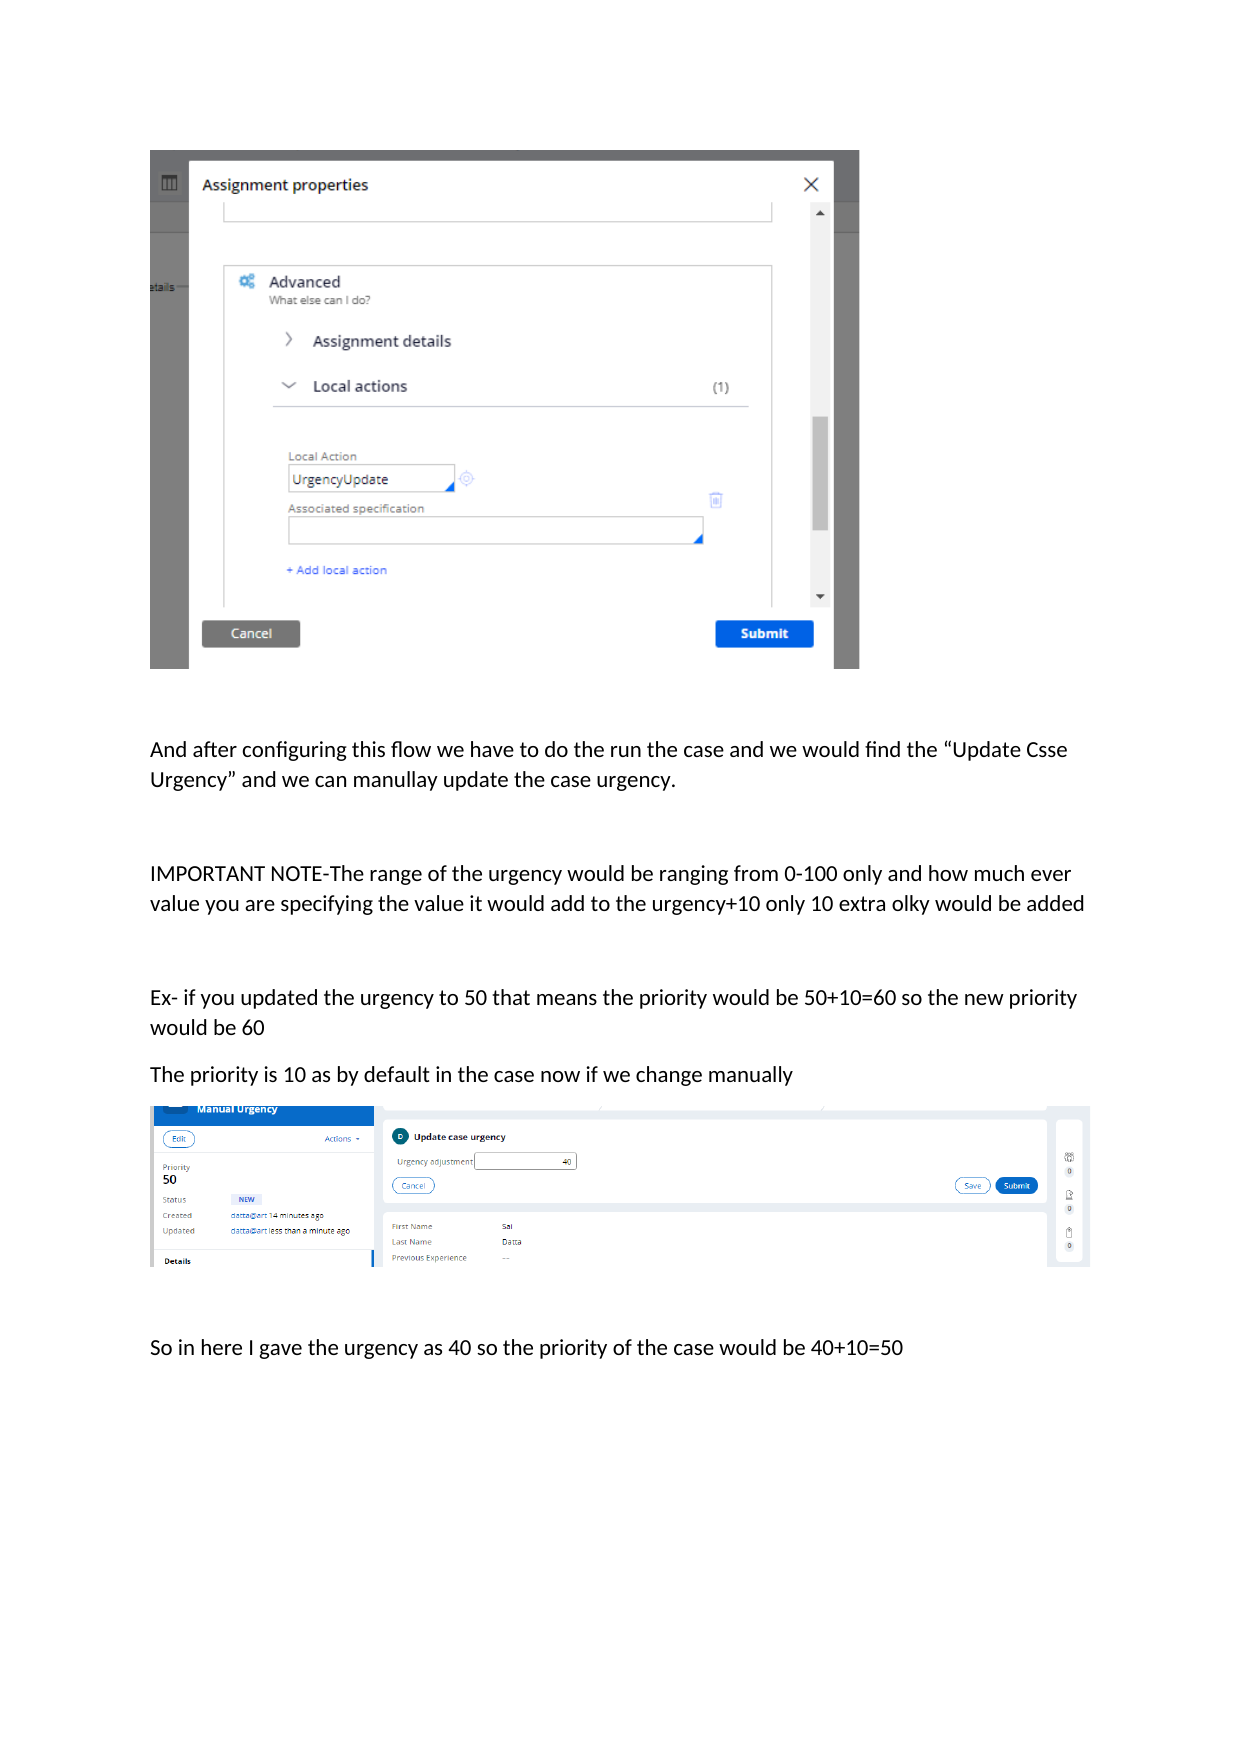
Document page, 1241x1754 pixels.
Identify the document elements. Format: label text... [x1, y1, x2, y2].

text So in here I gave the urgency as 40 so the priority of the case would be 40+10=50 [150, 1333, 1090, 1361]
text IMPORTANT NOTE-The range of the urgency would be ranging from 0-100 only and how much ever value you are specifying the value it would add to the urgency+10 only 10 extra olky would be added [150, 859, 1090, 917]
text The priority is 10 as by default in the case now if we change manually [150, 1060, 1090, 1088]
text Ex- if you updated the urgency to 50 that means the priority would be 50+10=60 so the new priority would be 60 [150, 983, 1090, 1041]
picture [150, 1106, 1091, 1267]
picture [150, 150, 860, 669]
text And after configuring this flow we have to do the run the case and we would find the “Update Csse Urgency” and we can manullay update the case urgency. [150, 735, 1090, 793]
